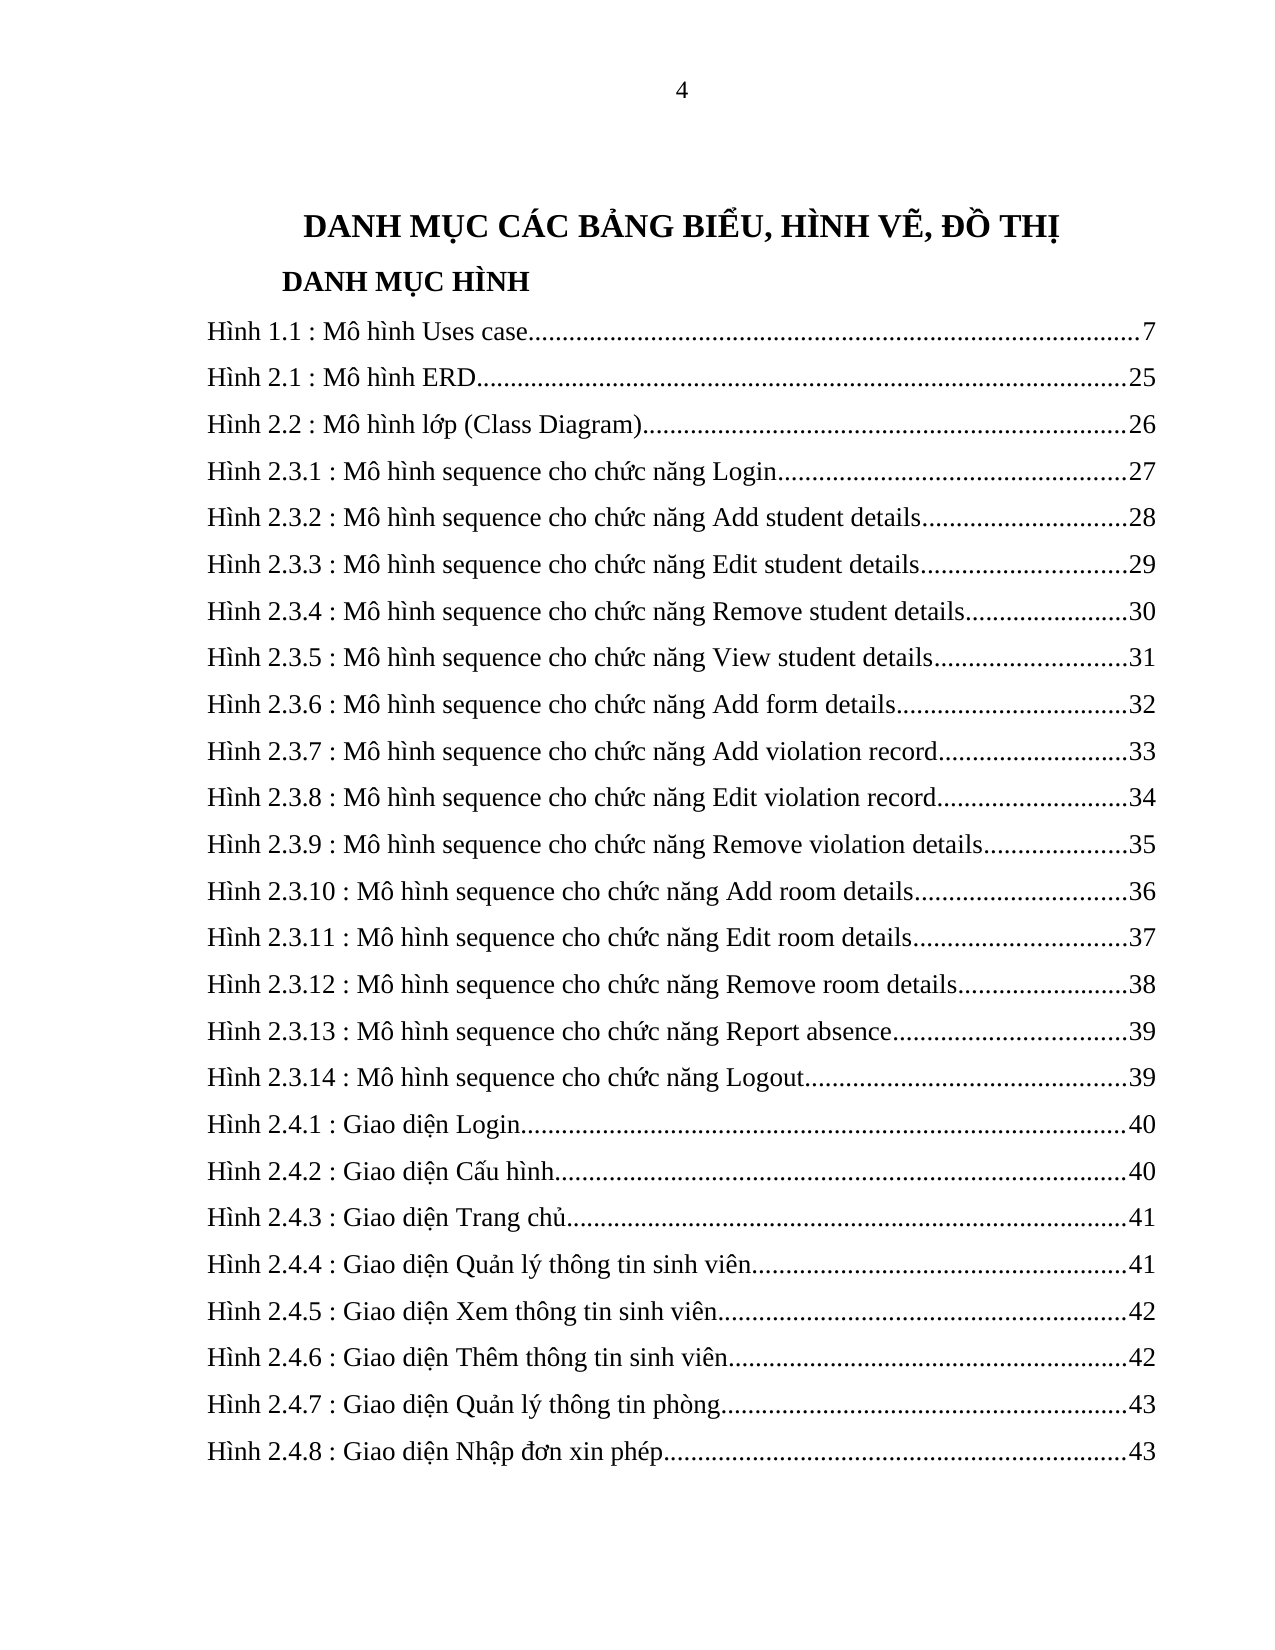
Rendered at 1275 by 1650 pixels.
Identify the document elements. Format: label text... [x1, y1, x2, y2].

text Hình 2.4.6 : Giao diện Thêm thông tin sinh viên 42 [207, 1341, 1157, 1372]
text Hình 2.3.2 : Mô hình sequence cho chức năng Add student details 28 [207, 501, 1157, 532]
text Hình 2.3.12 : Mô hình sequence cho chức năng Remove room details 38 [207, 968, 1157, 999]
text Hình 2.4.1 : Giao diện Login 40 [207, 1108, 1157, 1139]
text Hình 2.3.14 : Mô hình sequence cho chức năng Logout 39 [207, 1061, 1157, 1092]
text Hình 2.3.9 : Mô hình sequence cho chức năng Remove violation details 35 [207, 828, 1157, 859]
text Hình 1.1 : Mô hình Uses case 7 [207, 314, 1157, 346]
text Hình 2.3.5 : Mô hình sequence cho chức năng View student details 31 [207, 641, 1157, 672]
text Hình 2.3.6 : Mô hình sequence cho chức năng Add form details 32 [207, 688, 1157, 719]
text Hình 2.4.8 : Giao diện Nhập đơn xin phép 43 [207, 1434, 1157, 1466]
text Hình 2.4.4 : Giao diện Quản lý thông tin sinh viên 41 [207, 1248, 1157, 1279]
text Hình 2.3.3 : Mô hình sequence cho chức năng Edit student details 29 [207, 548, 1157, 579]
text Hình 2.4.3 : Giao diện Trang chủ 41 [207, 1201, 1157, 1232]
text Hình 2.3.1 : Mô hình sequence cho chức năng Login 27 [207, 454, 1157, 486]
text Hình 2.3.7 : Mô hình sequence cho chức năng Add violation record 33 [207, 734, 1157, 766]
text Hình 2.3.8 : Mô hình sequence cho chức năng Edit violation record 34 [207, 781, 1157, 812]
text Hình 2.4.5 : Giao diện Xem thông tin sinh viên 42 [207, 1294, 1157, 1326]
text Hình 2.2 : Mô hình lớp (Class Diagram) 26 [207, 408, 1157, 439]
text Hình 2.3.10 : Mô hình sequence cho chức năng Add room details 36 [207, 874, 1157, 906]
text Hình 2.3.13 : Mô hình sequence cho chức năng Report absence 39 [207, 1014, 1157, 1046]
text DANH MỤC CÁC BẢNG BIỂU, HÌNH VẼ, ĐỒ THỊ [207, 207, 1157, 245]
text Hình 2.4.2 : Giao diện Cấu hình 40 [207, 1154, 1157, 1186]
text Hình 2.3.4 : Mô hình sequence cho chức năng Remove student details 30 [207, 594, 1157, 626]
text DANH MỤC HÌNH [207, 264, 1157, 298]
text Hình 2.3.11 : Mô hình sequence cho chức năng Edit room details 37 [207, 921, 1157, 952]
text Hình 2.1 : Mô hình ERD 25 [207, 361, 1157, 392]
text Hình 2.4.7 : Giao diện Quản lý thông tin phòng 43 [207, 1388, 1157, 1419]
